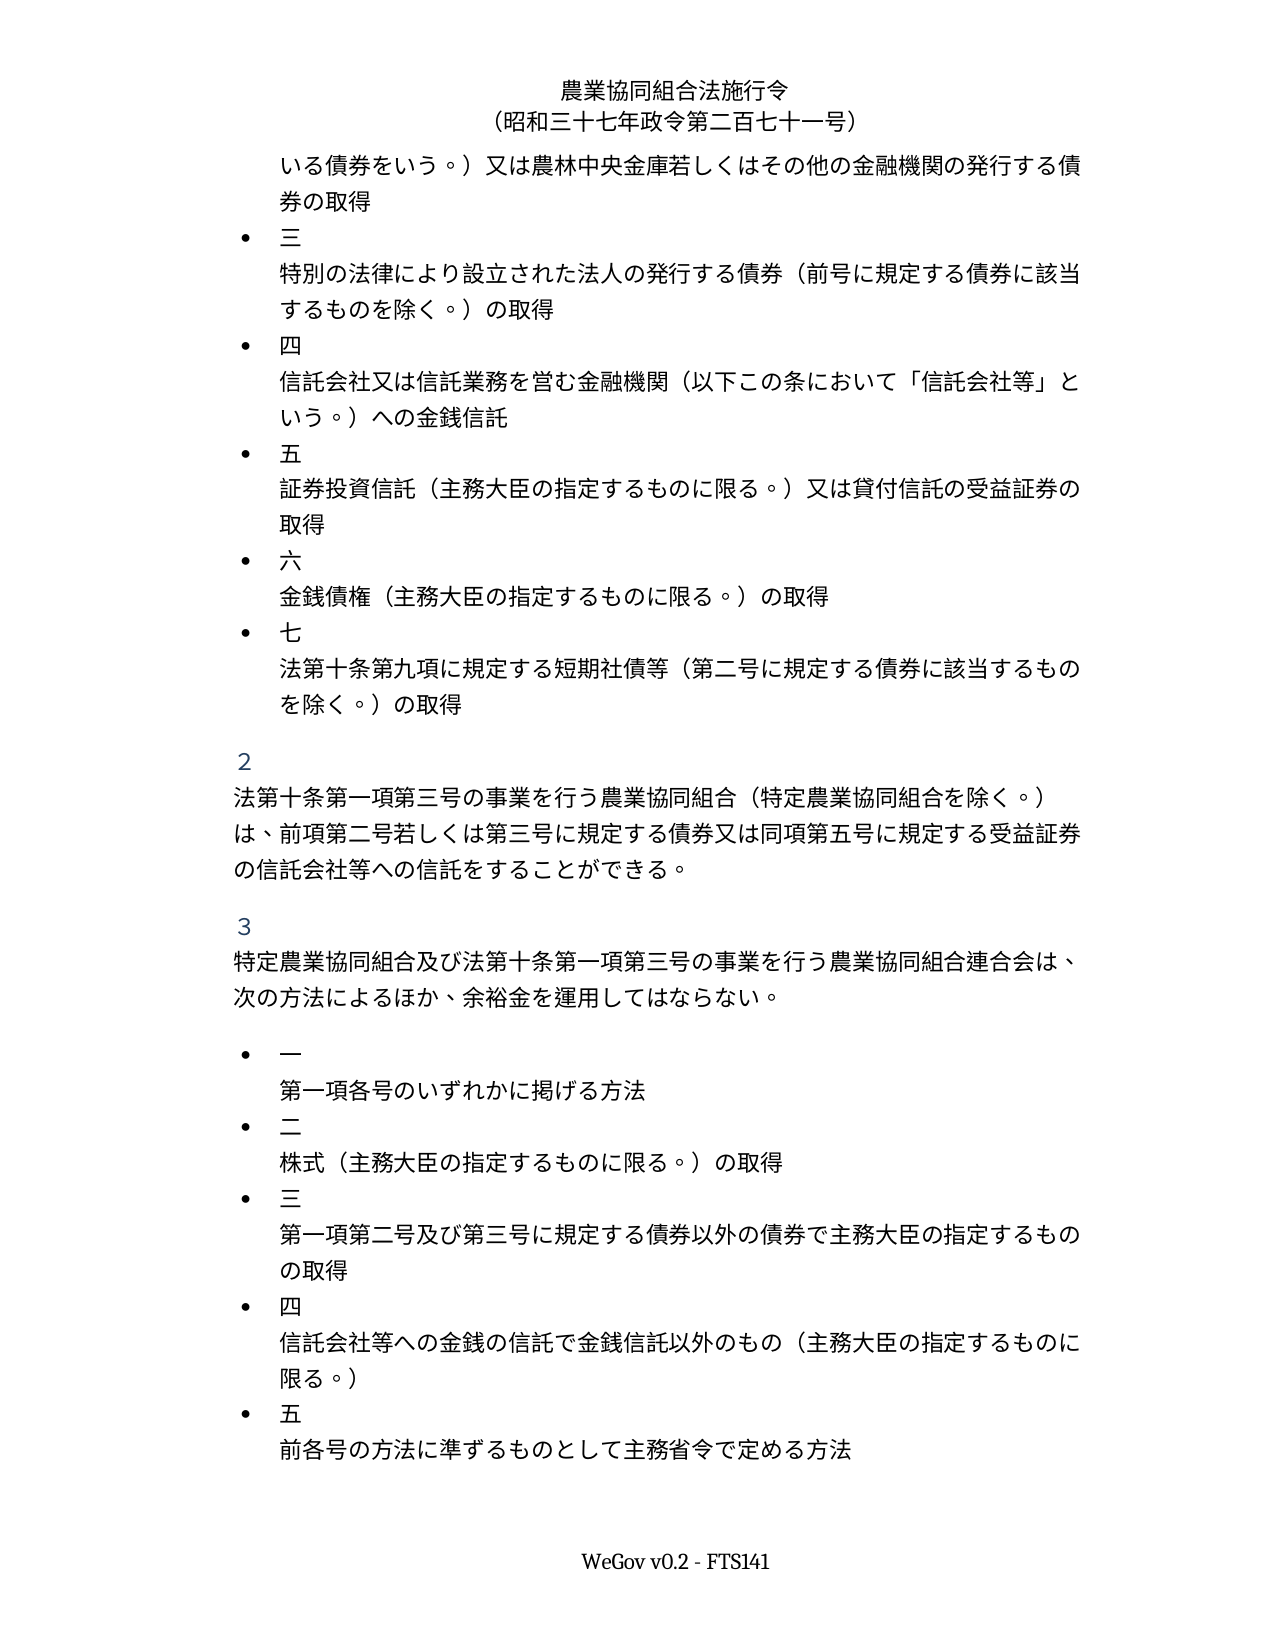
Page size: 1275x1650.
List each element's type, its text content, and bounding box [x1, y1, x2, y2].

list 四 信託会社等への金銭の信託で金銭信託以外のもの（主務大臣の指定するものに限る。） [242, 1291, 1087, 1394]
list 一 第一項各号のいずれかに掲げる方法 [242, 1039, 1087, 1106]
subtitle ２ [233, 746, 1087, 777]
text 法第十条第一項第三号の事業を行う農業協同組合（特定農業協同組合を除く。）は、前項第二号若しくは第三号に規定する債券又は同項第五号に規定する受益証券の信託会社等への信託をすることができる。 [233, 782, 1087, 885]
text 特定農業協同組合及び法第十条第一項第三号の事業を行う農業協同組合連合会は、次の方法によるほか、余裕金を運用してはならない。 [233, 946, 1087, 1013]
list 二 株式（主務大臣の指定するものに限る。）の取得 [242, 1111, 1087, 1178]
list 五 前各号の方法に準ずるものとして主務省令で定める方法 [242, 1398, 1087, 1466]
subtitle ３ [233, 910, 1087, 942]
list 七 法第十条第九項に規定する短期社債等（第二号に規定する債券に該当するものを除く。）の取得 [242, 617, 1087, 720]
list 二 国債証券、地方債証券、政府保証債券（その債券に係る債務を政府が保証している債券をいう。）又は農林中央金庫若しくはその他の金融機関の発行する債券の取得 [242, 150, 1087, 217]
list 三 第一項第二号及び第三号に規定する債券以外の債券で主務大臣の指定するものの取得 [242, 1183, 1087, 1286]
list 六 金銭債権（主務大臣の指定するものに限る。）の取得 [242, 545, 1087, 612]
list 五 証券投資信託（主務大臣の指定するものに限る。）又は貸付信託の受益証券の取得 [242, 437, 1087, 541]
list 三 特別の法律により設立された法人の発行する債券（前号に規定する債券に該当するものを除く。）の取得 [242, 222, 1087, 325]
list 四 信託会社又は信託業務を営む金融機関（以下この条において「信託会社等」という。）への金銭信託 [242, 330, 1087, 433]
